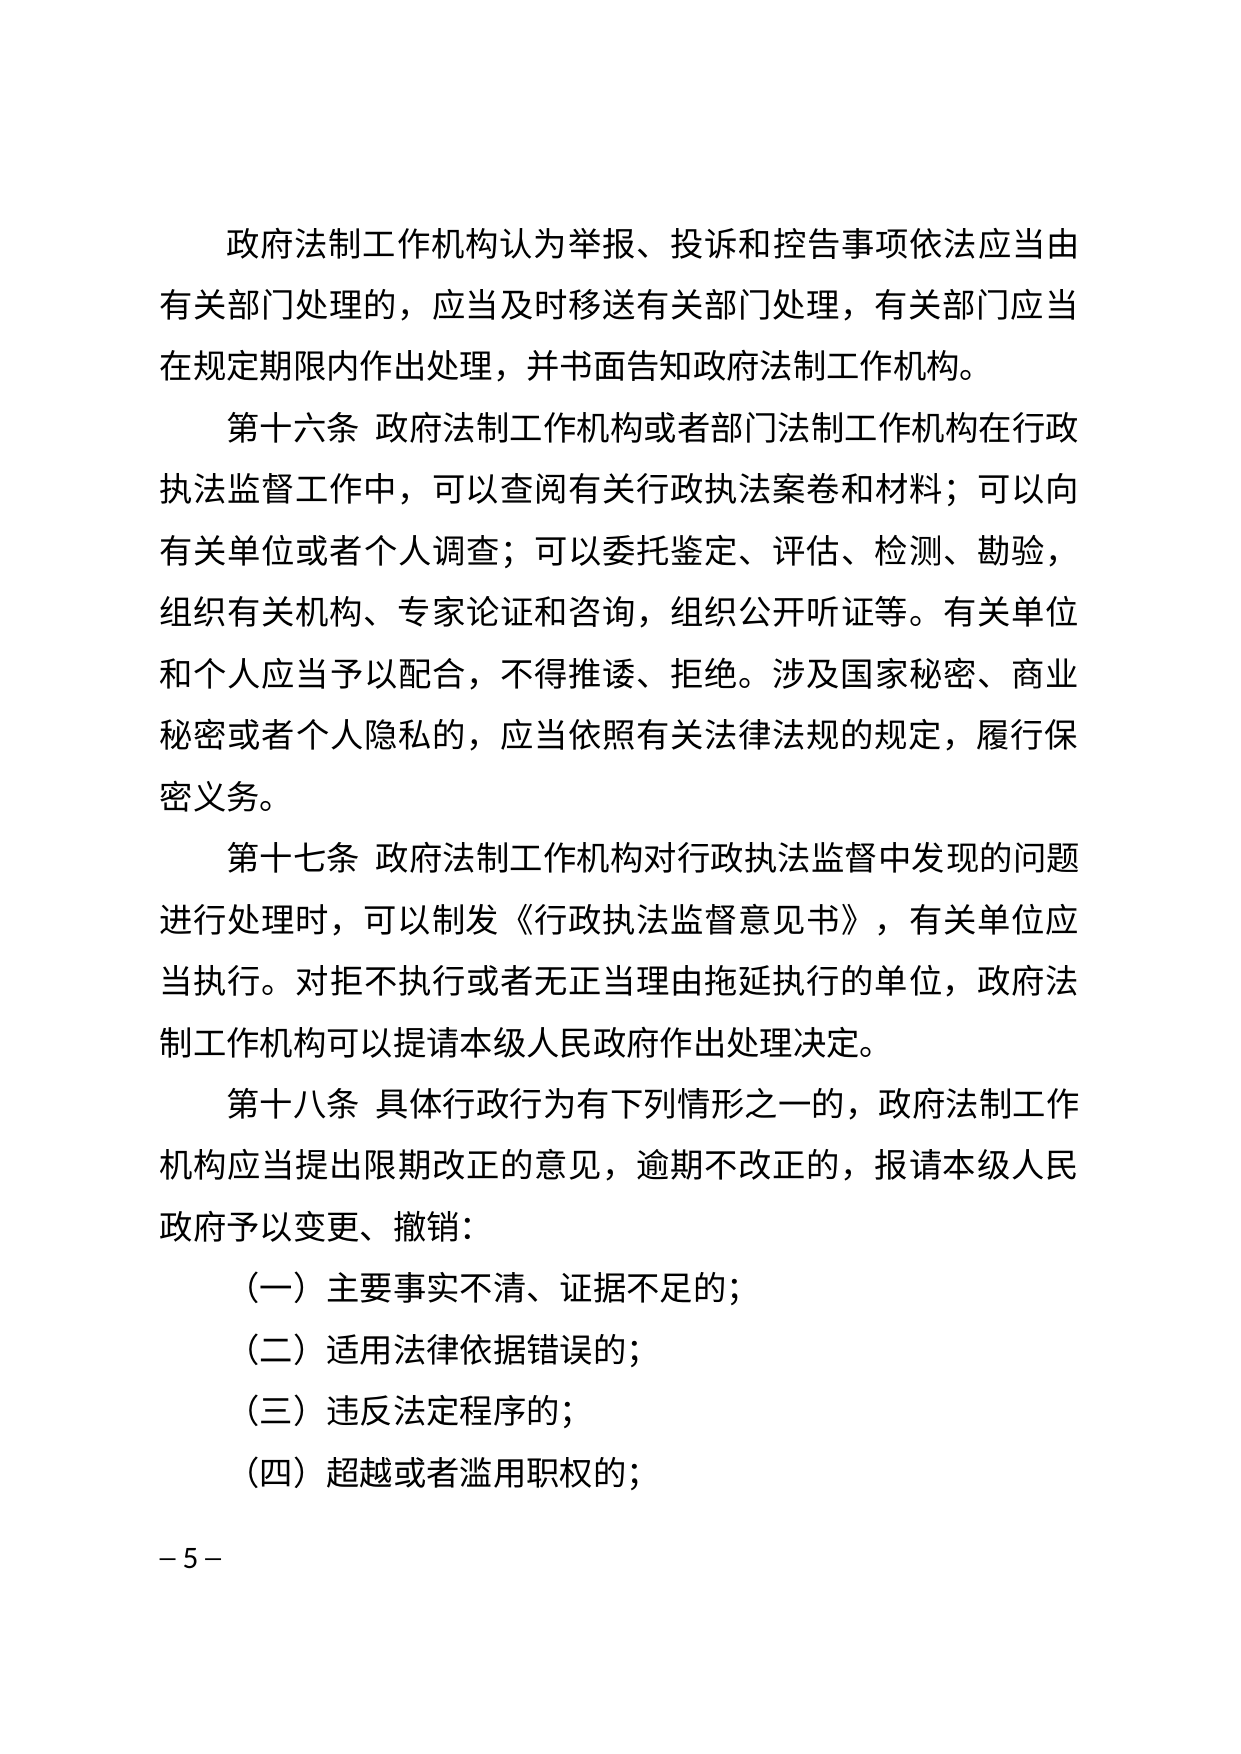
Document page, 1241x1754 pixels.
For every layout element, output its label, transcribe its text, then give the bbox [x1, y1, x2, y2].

text 第十七条 政府法制工作机构对行政执法监督中发现的问题进行处理时，可以制发《行政执法监督意见书》，有关单位应当执行。对拒不执行或者无正当理由拖延执行的单位，政府法制工作机构可以提请本级人民政府作出处理决定。 [159, 821, 1081, 1067]
text （三）违反法定程序的； [159, 1374, 1081, 1436]
text 政府法制工作机构认为举报、投诉和控告事项依法应当由有关部门处理的，应当及时移送有关部门处理，有关部门应当在规定期限内作出处理，并书面告知政府法制工作机构。 [159, 207, 1081, 391]
text （一）主要事实不清、证据不足的； [159, 1252, 1081, 1313]
text 第十六条 政府法制工作机构或者部门法制工作机构在行政执法监督工作中，可以查阅有关行政执法案卷和材料；可以向有关单位或者个人调查；可以委托鉴定、评估、检测、勘验，组织有关机构、专家论证和咨询，组织公开听证等。有关单位和个人应当予以配合，不得推诿、拒绝。涉及国家秘密、商业秘密或者个人隐私的，应当依照有关法律法规的规定，履行保密义务。 [159, 391, 1081, 821]
text 第十八条 具体行政行为有下列情形之一的，政府法制工作机构应当提出限期改正的意见，逾期不改正的，报请本级人民政府予以变更、撤销： [159, 1067, 1081, 1252]
text （二）适用法律依据错误的； [159, 1313, 1081, 1374]
text （四）超越或者滥用职权的； [159, 1436, 1081, 1497]
